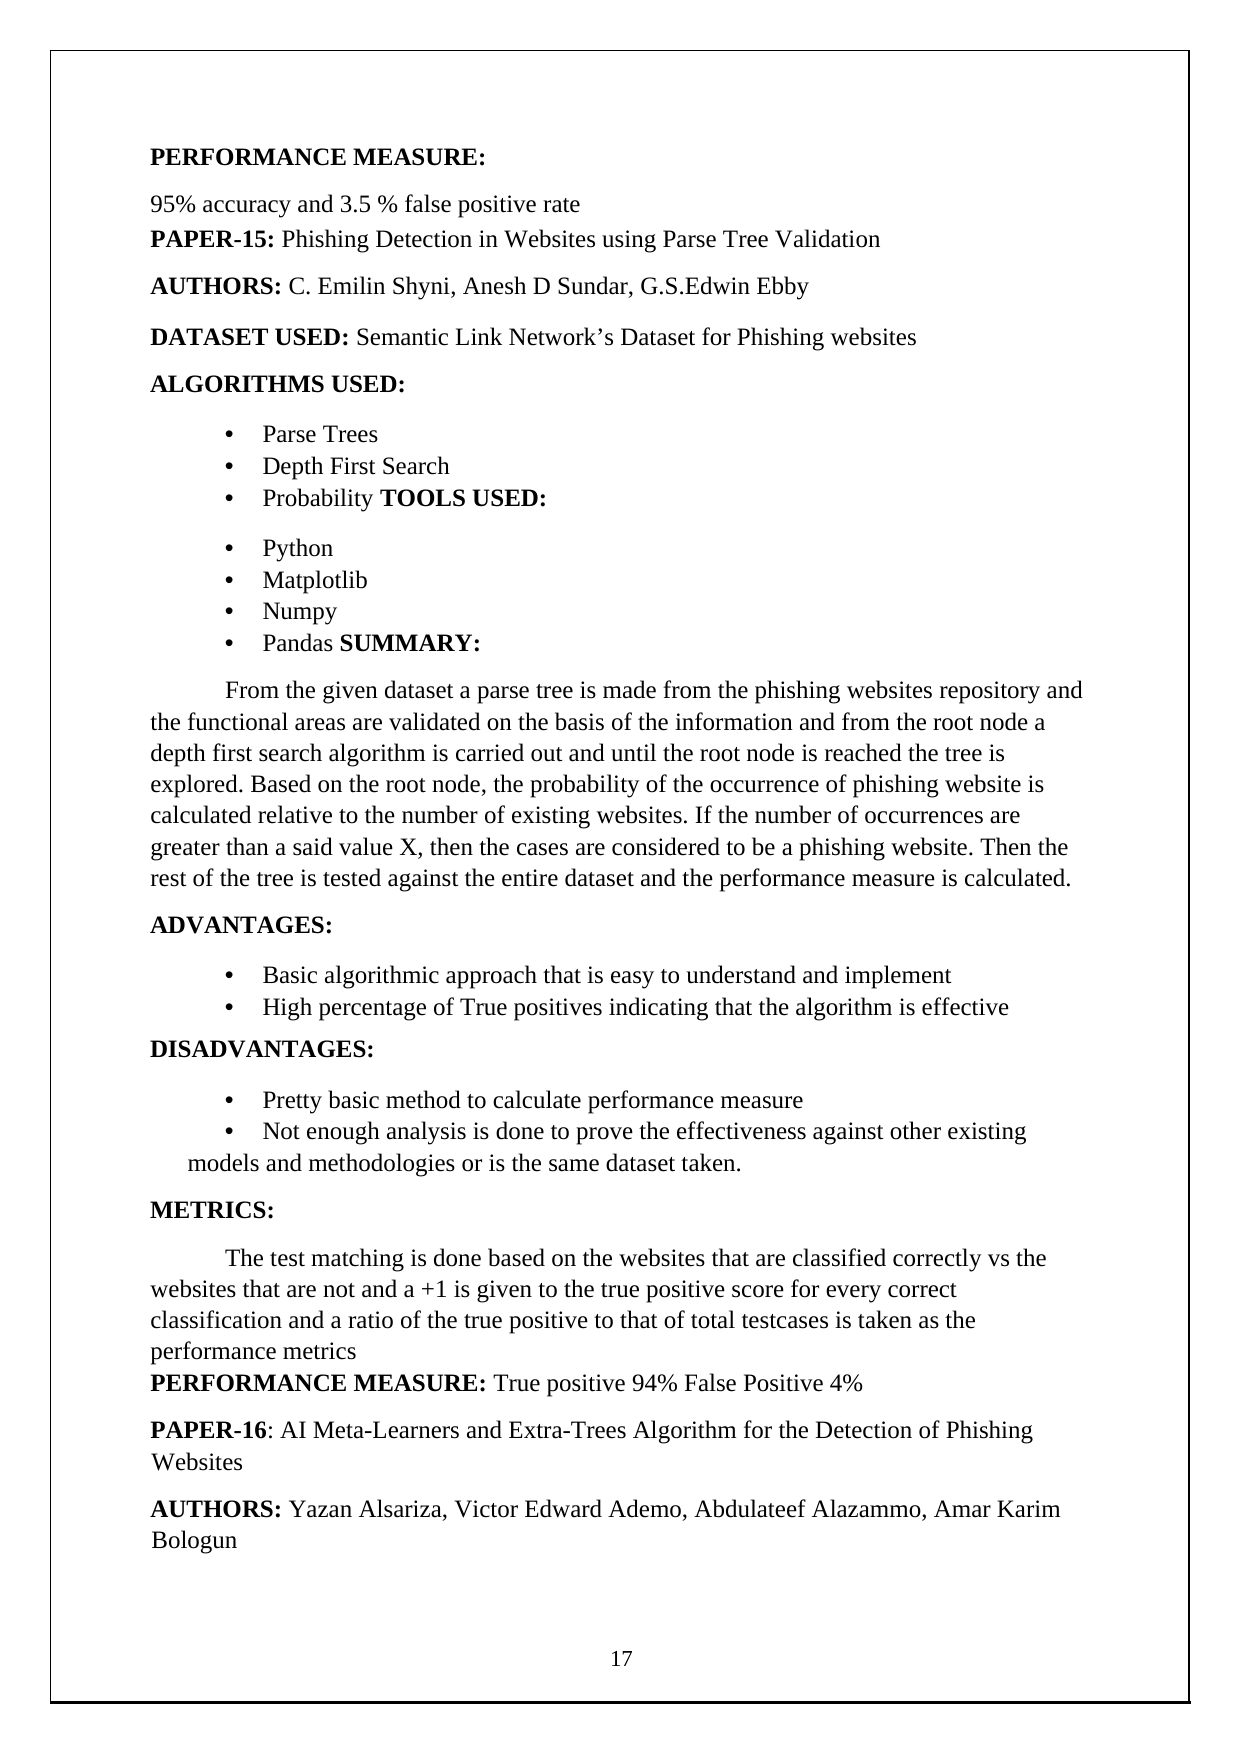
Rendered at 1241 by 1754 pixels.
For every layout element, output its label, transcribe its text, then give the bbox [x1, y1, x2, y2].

list Numpy [187, 596, 1089, 625]
text PAPER-16: AI Meta-Learners and Extra-Trees Algorithm for the Detection of Phishing Websites [150, 1415, 1089, 1475]
list Probability TOOLS USED: [187, 483, 1089, 512]
text PERFORMANCE MEASURE: [150, 142, 1119, 170]
list Matplotlib [187, 564, 1089, 593]
text From the given dataset a parse tree is made from the phishing websites repository and the functional areas are validated on the basis of the information and from the root node a depth first search algorithm is carried out and until the root node is reached the tree is explored. Based on the root node, the probability of the occurrence of phishing website is calculated relative to the number of existing websites. If the number of occurrences are greater than a said value X, then the cases are considered to be a phishing website. Then the rest of the tree is tested against the entire dataset and the performance measure is calculated. [150, 675, 1089, 892]
list Depth First Search [187, 451, 1089, 480]
text AUTHORS: Yazan Alsariza, Victor Edward Ademo, Abdulateef Alazammo, Amar Karim Bologun [150, 1494, 1089, 1554]
list High percentage of True positives indicating that the algorithm is effective [187, 992, 1089, 1021]
list Not enough analysis is done to prove the effectiveness against other existing models and methodologies or is the same dataset taken. [187, 1116, 1089, 1176]
text PERFORMANCE MEASURE: True positive 94% False Positive 4% [150, 1368, 1089, 1397]
list Pandas SUMMARY: [187, 628, 1089, 657]
text 95% accuracy and 3.5 % false positive rate [150, 189, 1089, 218]
list Parse Trees [187, 419, 1089, 448]
text DISADVANTAGES: [150, 1034, 1119, 1063]
text DATASET USED: Semantic Link Network’s Dataset for Phishing websites [150, 322, 1089, 351]
text ALGORITHMS USED: [150, 369, 1119, 398]
text PAPER-15: Phishing Detection in Websites using Parse Tree Validation [150, 224, 1089, 253]
list Python [187, 533, 1089, 562]
text The test matching is done based on the websites that are classified correctly vs the websites that are not and a +1 is given to the true positive score for every correct classification and a ratio of the true positive to that of total testcases is taken as the performance metrics [150, 1243, 1089, 1365]
list Pretty basic method to calculate performance measure [187, 1084, 1089, 1113]
text METRICS: [150, 1195, 1119, 1224]
list Basic algorithmic approach that is easy to understand and implement [187, 960, 1089, 989]
text ADVANTAGES: [150, 910, 1119, 939]
text AUTHORS: C. Emilin Shyni, Anesh D Sundar, G.S.Edwin Ebby [150, 271, 1089, 300]
